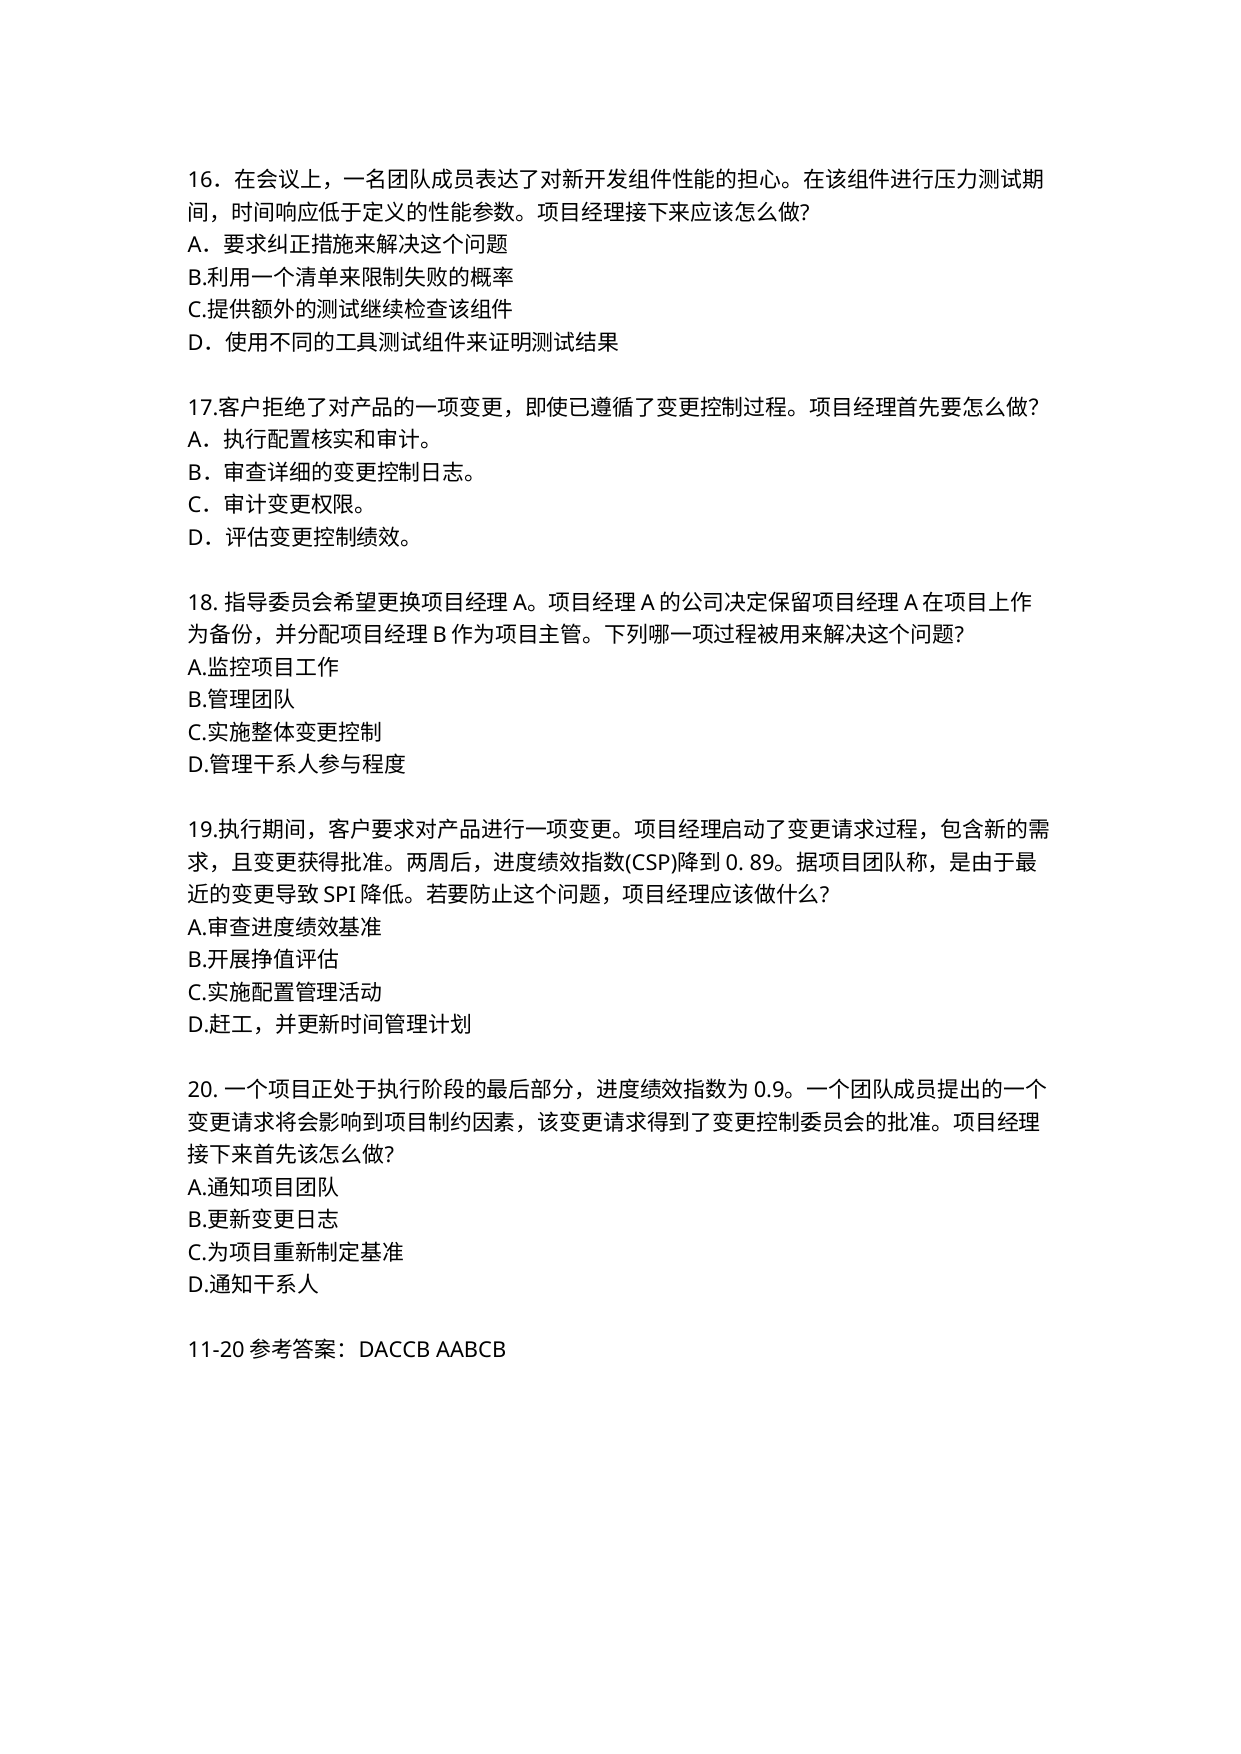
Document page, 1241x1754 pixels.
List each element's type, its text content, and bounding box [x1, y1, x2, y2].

text 18. 指导委员会希望更换项目经理A。项目经理A的公司决定保留项目经理A在项目上作为备份，并分配项目经理B作为项目主管。下列哪一项过程被用来解决这个问题? [187, 584, 1053, 649]
text D．评估变更控制绩效。 [187, 519, 1053, 552]
text A.审查进度绩效基准 [187, 909, 1053, 942]
text B．审查详细的变更控制日志。 [187, 454, 1053, 487]
text 19.执行期间，客户要求对产品进行一项变更。项目经理启动了变更请求过程，包含新的需求，且变更获得批准。两周后，进度绩效指数(CSP)降到0. 89。据项目团队称，是由于最近的变更导致SPI降低。若要防止这个问题，项目经理应该做什么? [187, 812, 1053, 909]
text B.利用一个清单来限制失败的概率 [187, 259, 1053, 292]
text 11-20参考答案：DACCB AABCB [187, 1332, 1053, 1364]
text D．使用不同的工具测试组件来证明测试结果 [187, 324, 1053, 357]
text C.提供额外的测试继续检查该组件 [187, 292, 1053, 324]
text 16．在会议上，一名团队成员表达了对新开发组件性能的担心。在该组件进行压力测试期间，时间响应低于定义的性能参数。项目经理接下来应该怎么做? [187, 162, 1053, 227]
text B.更新变更日志 [187, 1202, 1053, 1234]
text C．审计变更权限。 [187, 487, 1053, 519]
text B.管理团队 [187, 682, 1053, 714]
text A．要求纠正措施来解决这个问题 [187, 227, 1053, 259]
text D.通知干系人 [187, 1267, 1053, 1299]
text 17.客户拒绝了对产品的一项变更，即使已遵循了变更控制过程。项目经理首先要怎么做？ [187, 389, 1053, 422]
text A．执行配置核实和审计。 [187, 422, 1053, 454]
text 20. 一个项目正处于执行阶段的最后部分，进度绩效指数为0.9。一个团队成员提出的一个变更请求将会影响到项目制约因素，该变更请求得到了变更控制委员会的批准。项目经理接下来首先该怎么做? [187, 1072, 1053, 1169]
text C.实施配置管理活动 [187, 974, 1053, 1007]
text A.监控项目工作 [187, 649, 1053, 682]
text A.通知项目团队 [187, 1169, 1053, 1202]
text D.赶工，并更新时间管理计划 [187, 1007, 1053, 1039]
text B.开展挣值评估 [187, 942, 1053, 974]
text D.管理干系人参与程度 [187, 747, 1053, 779]
text C.为项目重新制定基准 [187, 1234, 1053, 1267]
text C.实施整体变更控制 [187, 714, 1053, 747]
